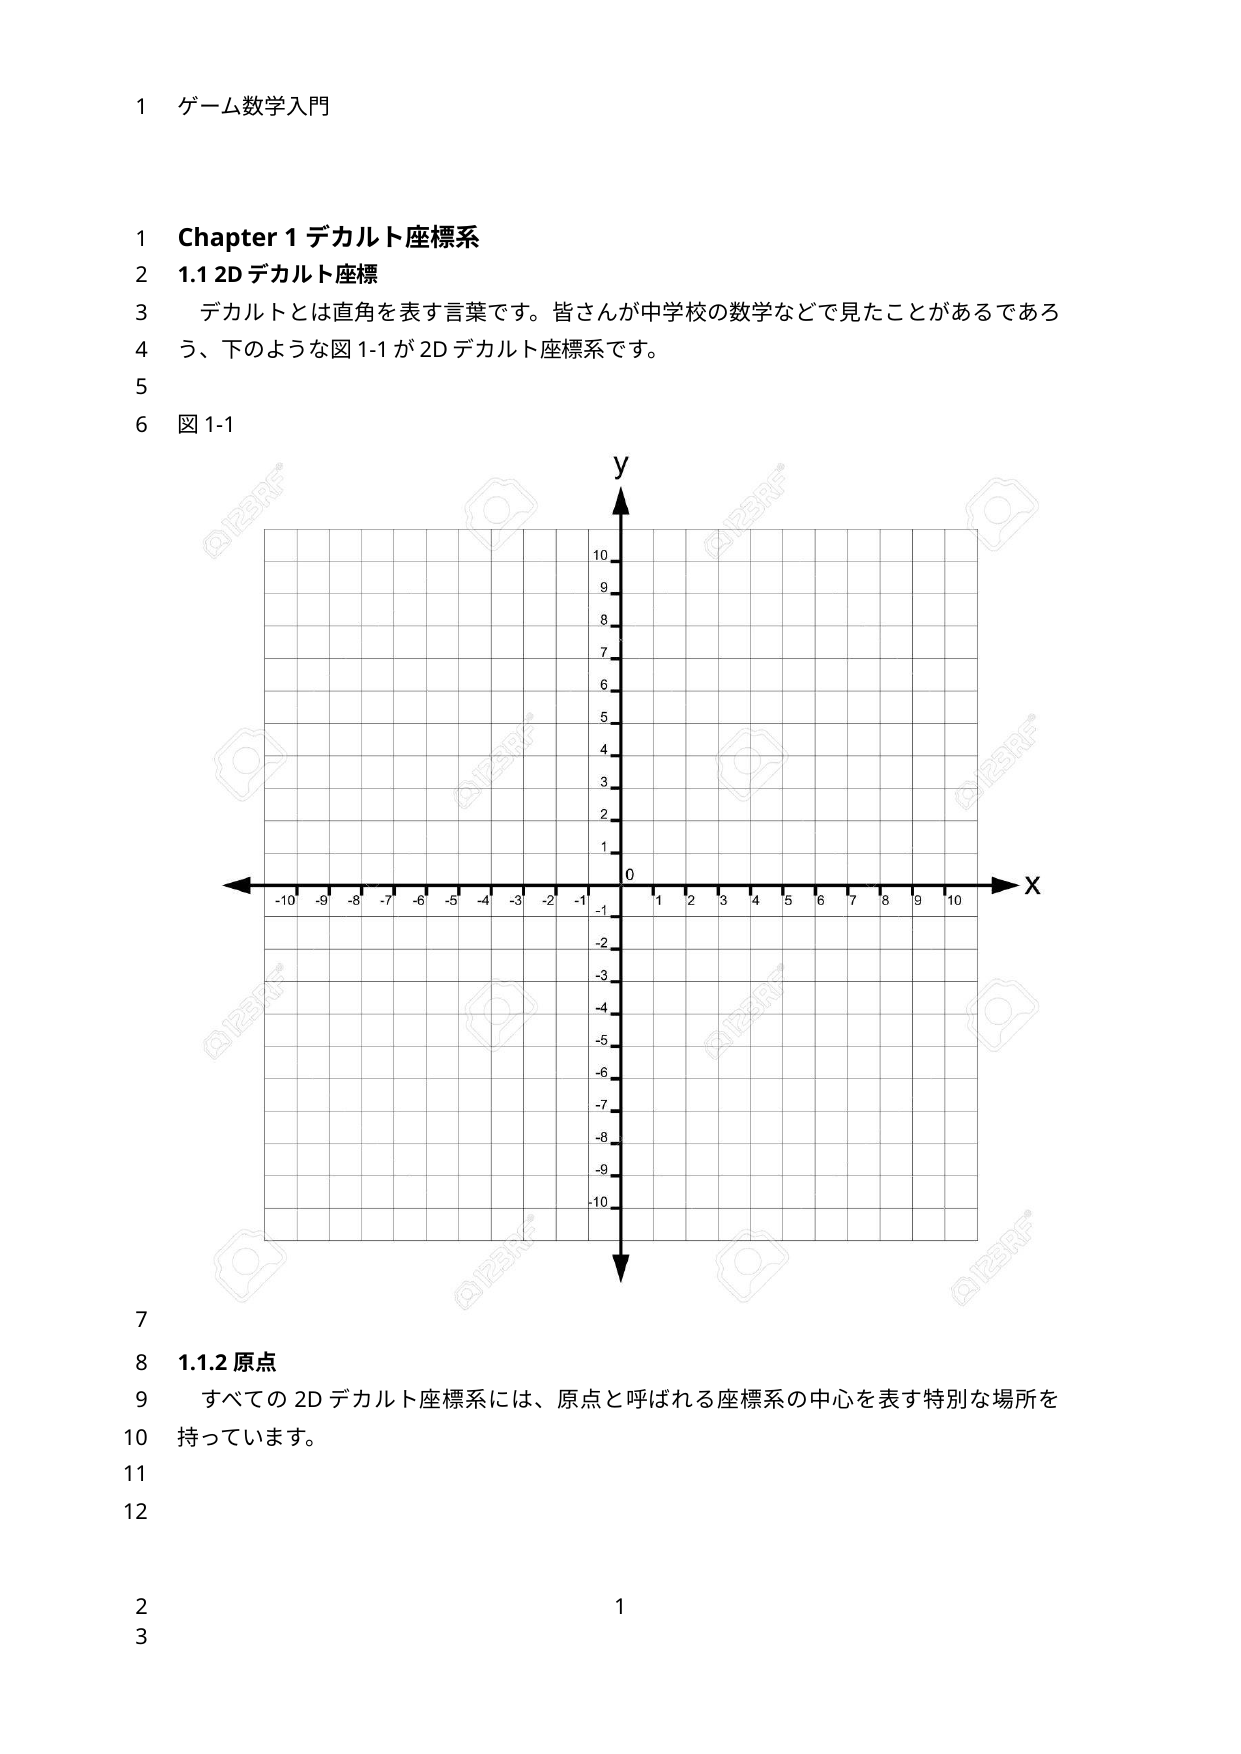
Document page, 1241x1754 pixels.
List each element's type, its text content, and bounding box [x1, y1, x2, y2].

subtitle 1.1 2Dデカルト座標 [177, 254, 1063, 292]
text 図1-1 [177, 404, 1063, 441]
text すべての2Dデカルト座標系には、原点と呼ばれる座標系の中心を表す特別な場所を持っています。 [177, 1379, 1063, 1454]
text デカルトとは直角を表す言葉です。皆さんが中学校の数学などで見たことがあるであろう、下のような図1-1が2Dデカルト座標系です。 [177, 292, 1063, 367]
subtitle Chapter 1 デカルト座標系 [177, 217, 1063, 254]
picture [177, 441, 1063, 1328]
subtitle 1.1.2 原点 [177, 1342, 1063, 1379]
